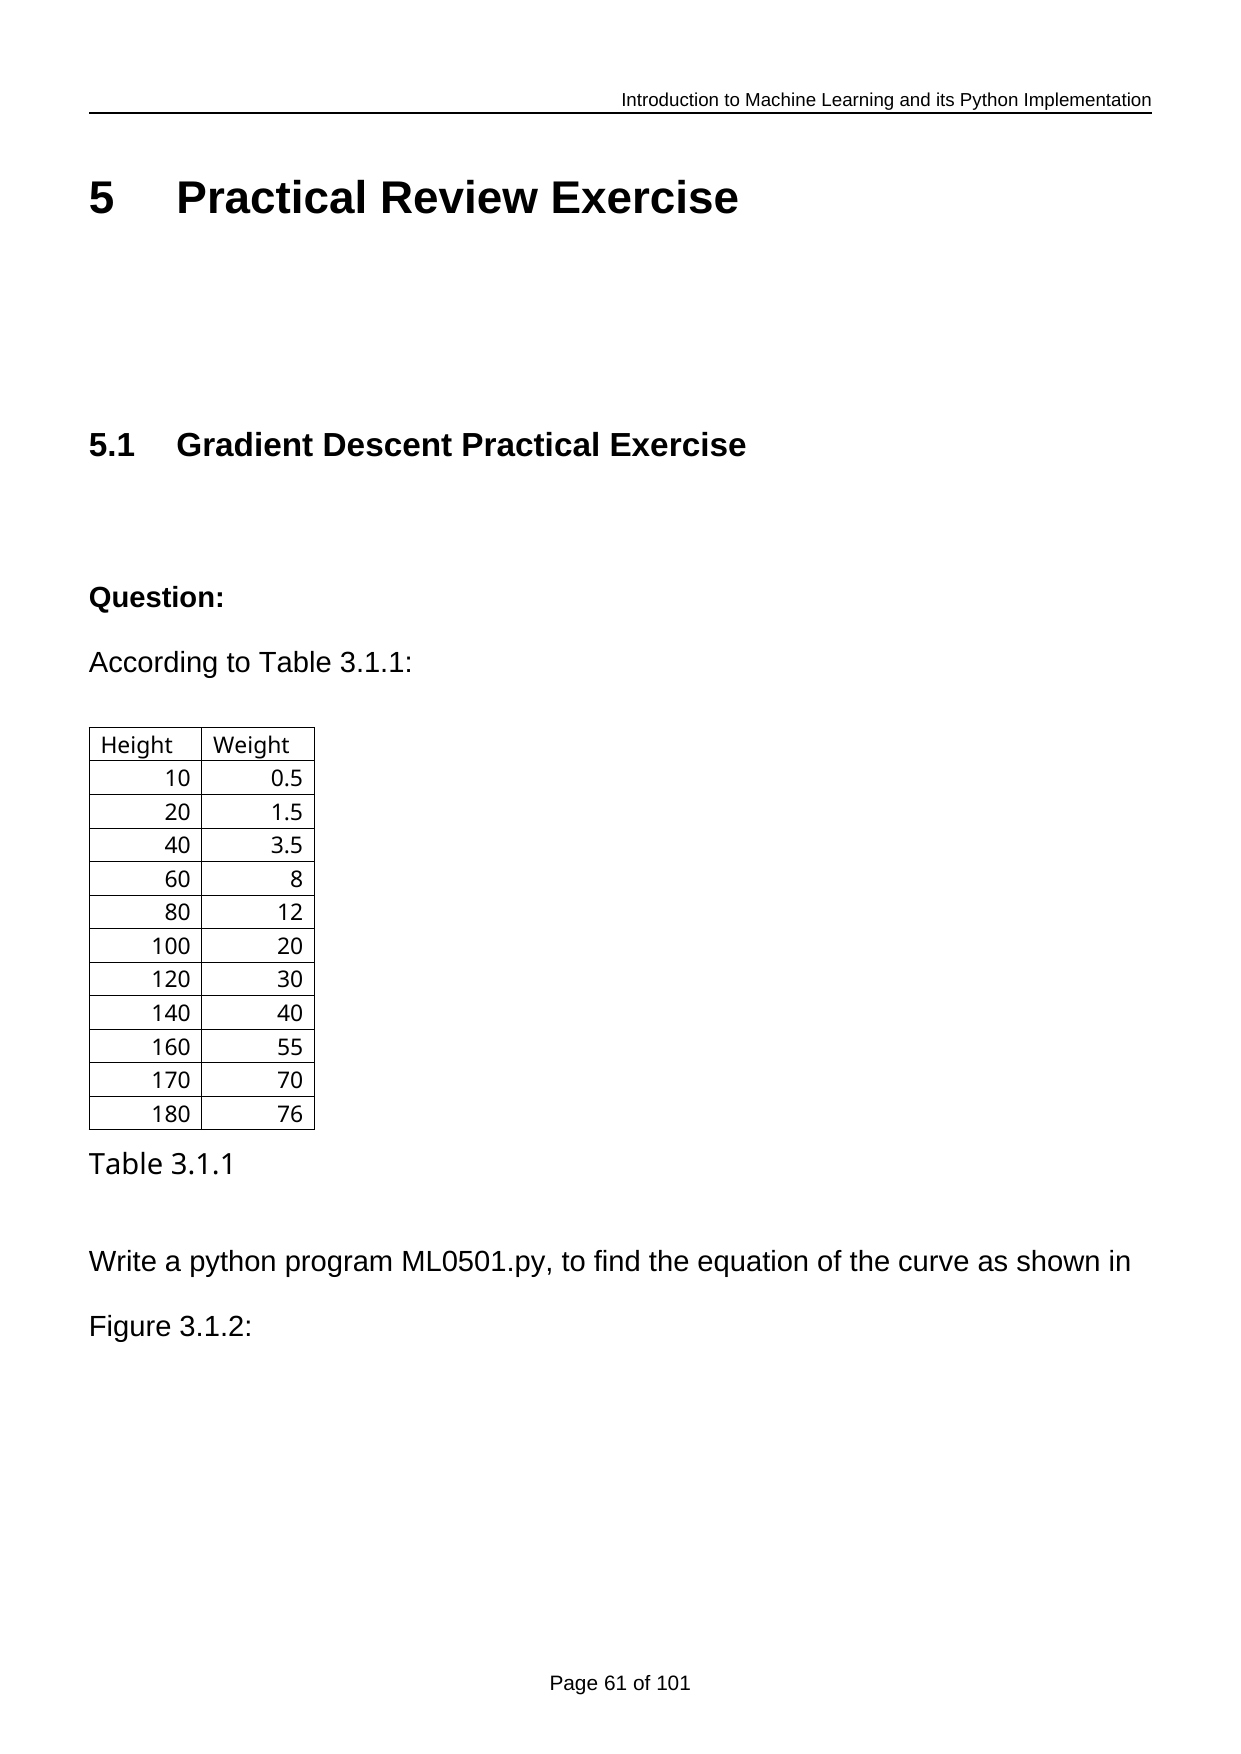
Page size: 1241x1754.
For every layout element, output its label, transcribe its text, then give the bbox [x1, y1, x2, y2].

table_cell 140 [90, 996, 201, 1029]
table_cell 76 [202, 1097, 314, 1129]
table_cell 20 [202, 929, 314, 962]
table_cell 55 [202, 1030, 314, 1062]
table_cell 180 [90, 1097, 201, 1129]
table_cell 170 [90, 1063, 201, 1096]
table_cell 1.5 [202, 795, 314, 827]
table_cell 0.5 [202, 761, 314, 794]
table_header Height [90, 728, 201, 760]
table_cell 40 [90, 829, 201, 861]
table_cell 70 [202, 1063, 314, 1096]
table_cell 120 [90, 963, 201, 995]
table_cell 3.5 [202, 829, 314, 861]
table_cell 80 [90, 896, 201, 928]
text Table 3.1.1 [89, 1130, 1152, 1195]
table_header Weight [202, 728, 314, 760]
table_cell 30 [202, 963, 314, 995]
table_cell 160 [90, 1030, 201, 1062]
subtitle 5.1 Gradient Descent Practical Exercise [89, 412, 1152, 477]
table_cell 40 [202, 996, 314, 1029]
table_cell 60 [90, 862, 201, 894]
text Question: [89, 564, 1152, 629]
text Write a python program ML0501.py, to find the equation of the curve as shown in Figure 3.1.2: [89, 1228, 1152, 1358]
text According to Table 3.1.1: [89, 629, 1152, 694]
table_cell 100 [90, 929, 201, 962]
table_cell 8 [202, 862, 314, 894]
subtitle 5 Practical Review Exercise [89, 165, 1152, 230]
table_cell 10 [90, 761, 201, 794]
table_cell 12 [202, 896, 314, 928]
table_cell 20 [90, 795, 201, 827]
